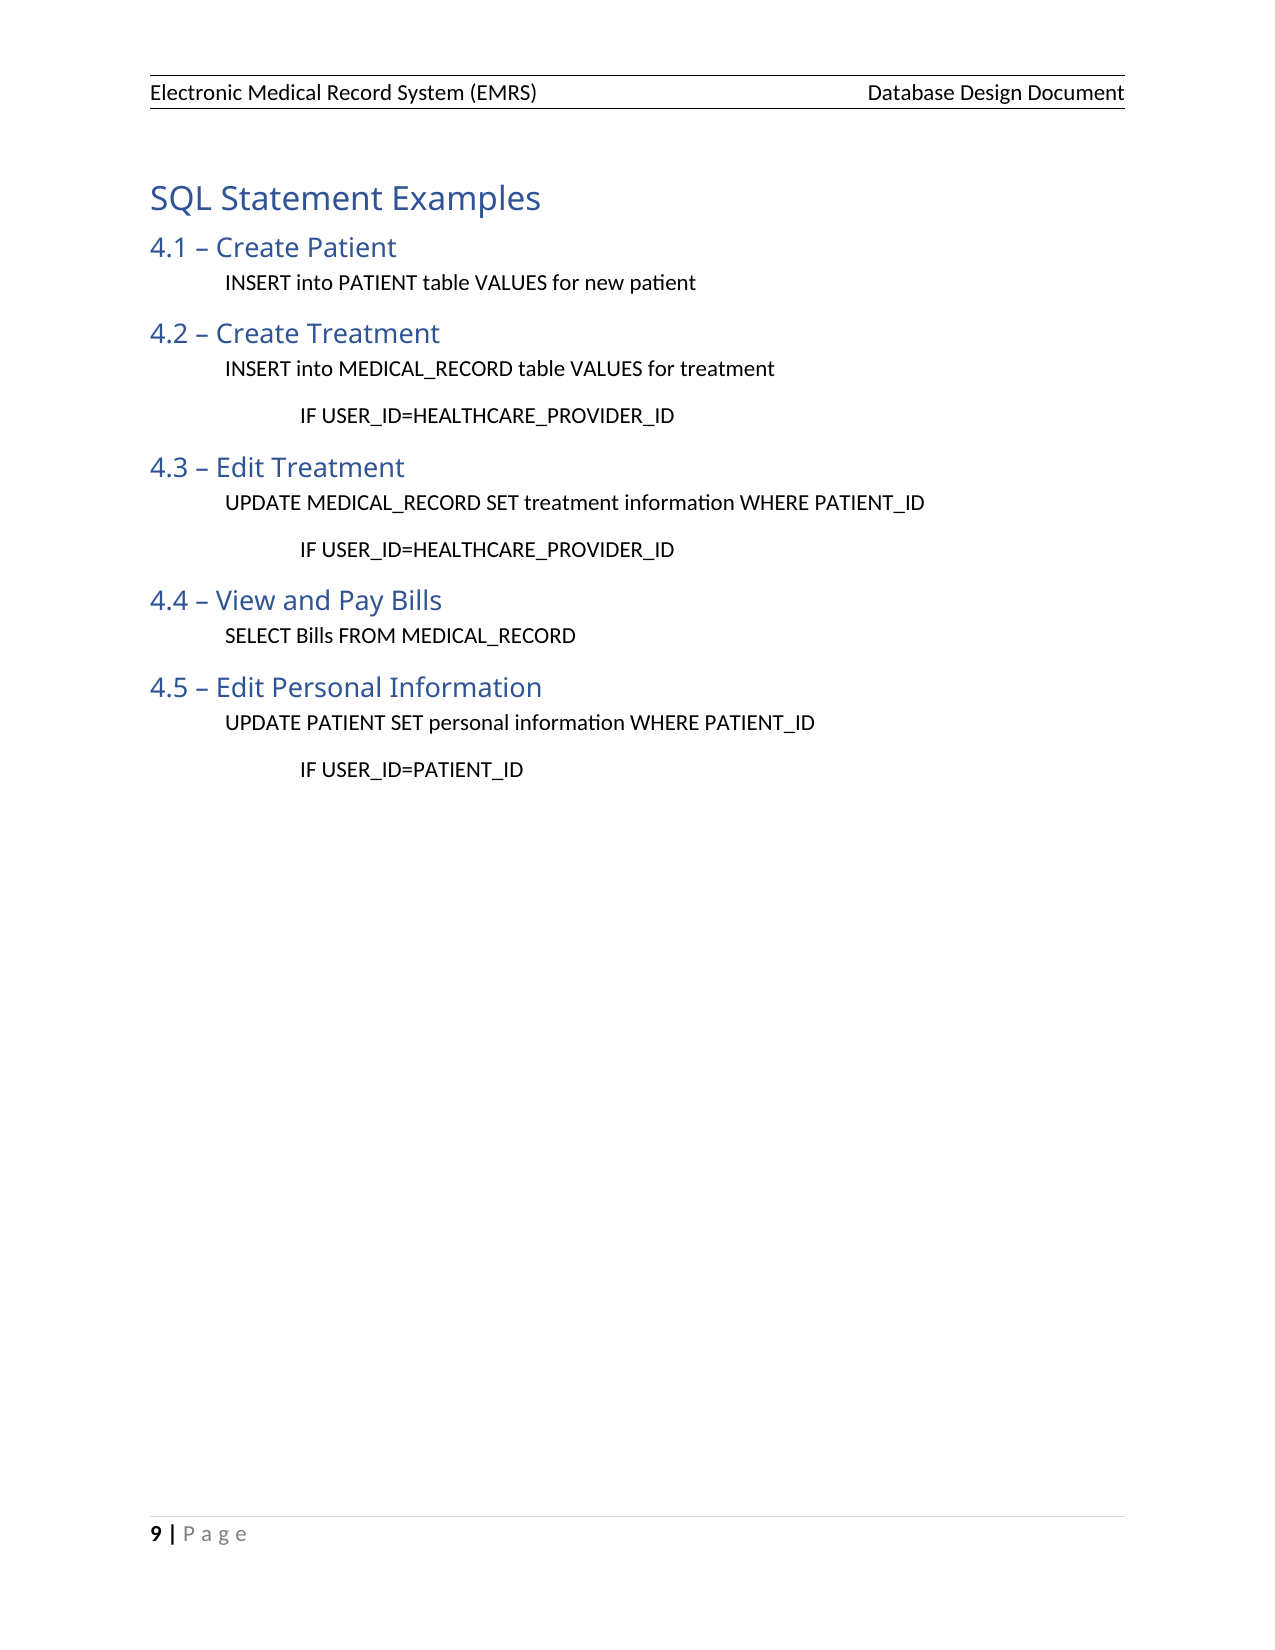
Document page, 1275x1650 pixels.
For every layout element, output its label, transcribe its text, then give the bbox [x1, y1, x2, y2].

subtitle SQL Statement Examples [150, 175, 1125, 220]
subtitle 4.5 – Edit Personal Information [150, 668, 1125, 705]
subtitle 4.3 – Edit Treatment [150, 448, 1125, 485]
text UPDATE PATIENT SET personal information WHERE PATIENT_ID [150, 708, 1125, 736]
text INSERT into PATIENT table VALUES for new patient [150, 268, 1125, 296]
subtitle 4.1 – Create Patient [150, 228, 1125, 265]
text INSERT into MEDICAL_RECORD table VALUES for treatment [150, 354, 1125, 383]
subtitle 4.4 – View and Pay Bills [150, 582, 1125, 619]
text IF USER_ID=HEALTHCARE_PROVIDER_ID [150, 535, 1125, 563]
subtitle 4.2 – Create Treatment [150, 315, 1125, 352]
text UPDATE MEDICAL_RECORD SET treatment information WHERE PATIENT_ID [150, 488, 1125, 516]
text IF USER_ID=PATIENT_ID [150, 755, 1125, 783]
text SELECT Bills FROM MEDICAL_RECORD [150, 622, 1125, 650]
text IF USER_ID=HEALTHCARE_PROVIDER_ID [225, 401, 1125, 429]
